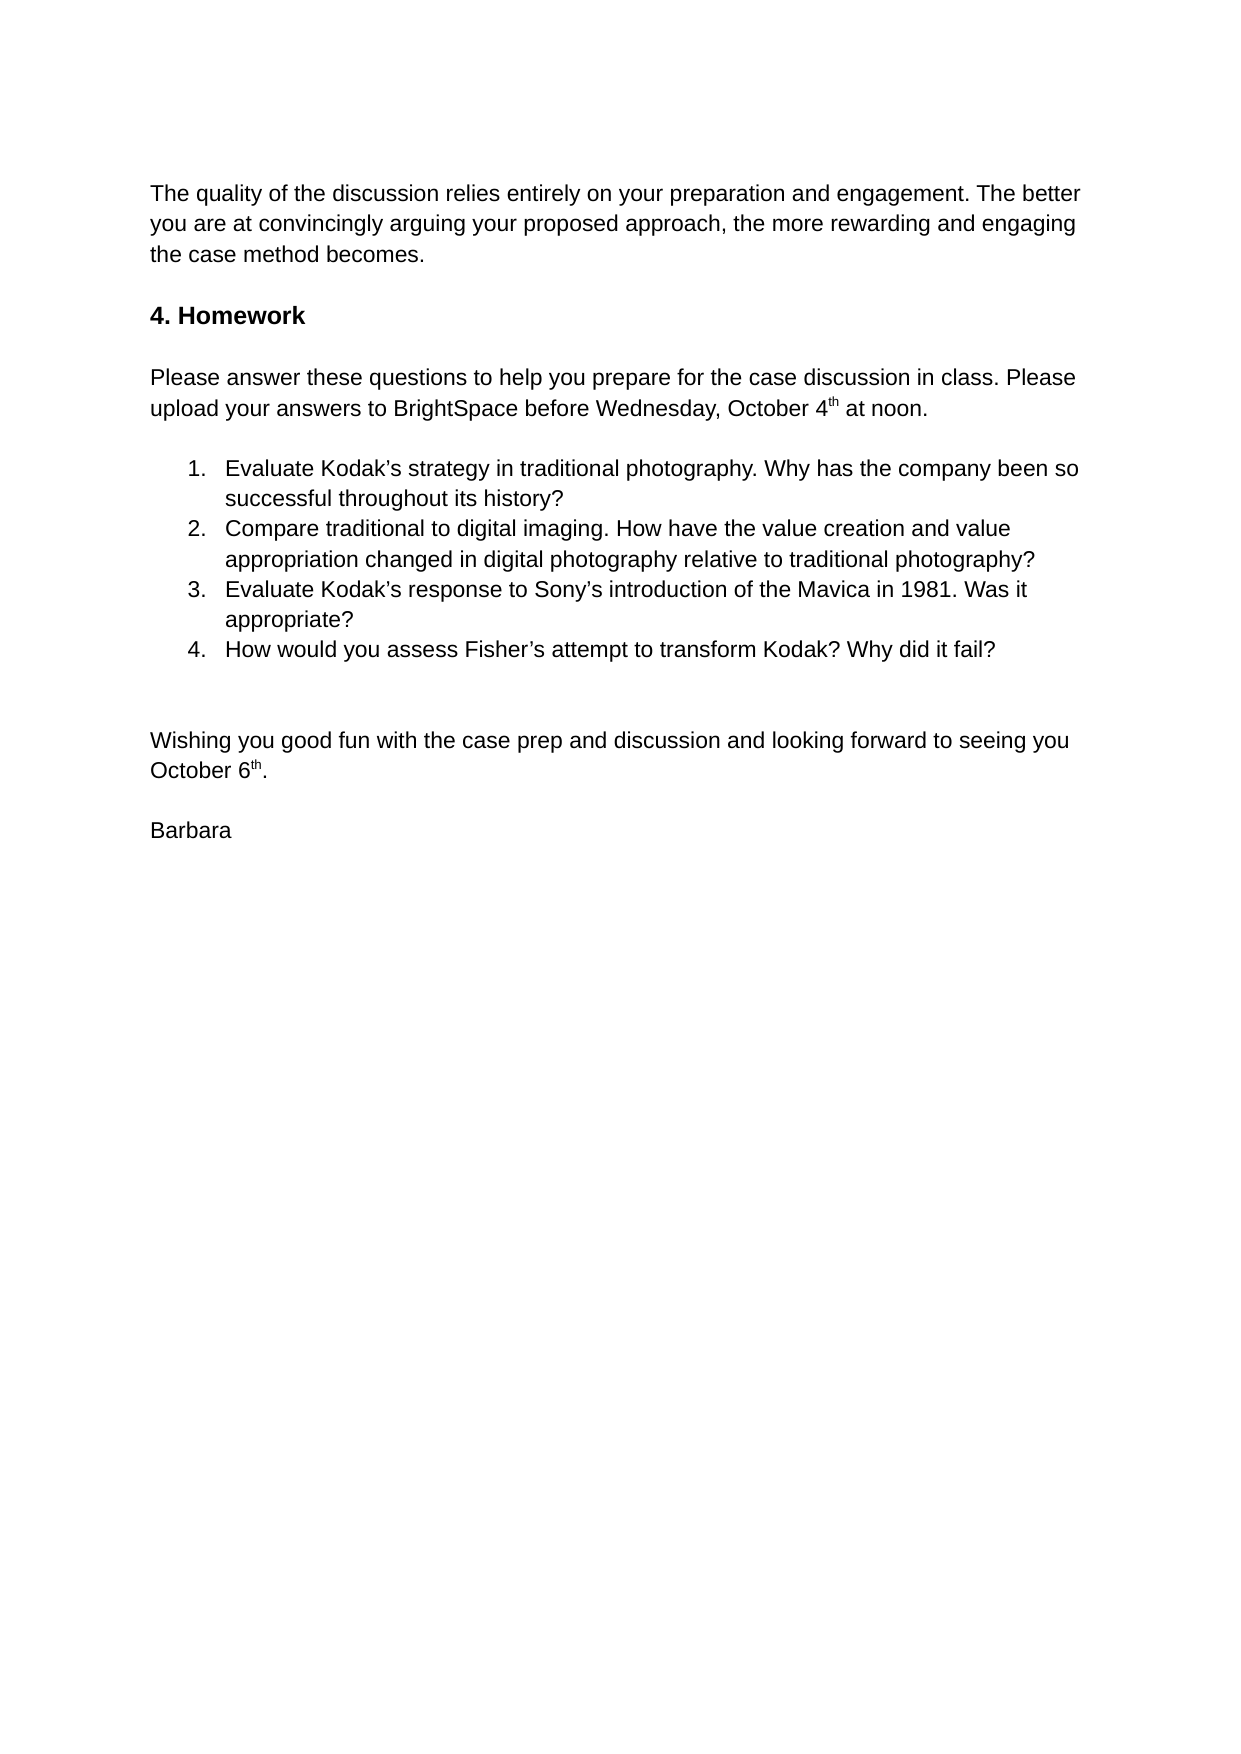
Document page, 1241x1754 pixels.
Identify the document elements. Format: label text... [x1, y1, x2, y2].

list Compare traditional to digital imaging. How have the value creation and value appropriation changed in digital photography relative to traditional photography? [187, 515, 1090, 572]
text The quality of the discussion relies entirely on your preparation and engagement. The better you are at convincingly arguing your proposed approach, the more rewarding and engaging the case method becomes. [150, 180, 1090, 267]
text Please answer these questions to help you prepare for the case discussion in class. Please upload your answers to BrightSpace before Wednesday, October 4th at noon. [150, 364, 1090, 421]
list How would you assess Fisher’s attempt to transform Kodak? Why did it fail? [187, 636, 1090, 662]
text Wishing you good fun with the case prep and discussion and looking forward to seeing you October 6th. [150, 727, 1090, 783]
subtitle 4. Homework [150, 301, 1090, 330]
list Evaluate Kodak’s strategy in traditional photography. Why has the company been so successful throughout its history? [187, 455, 1090, 511]
text Barbara [150, 817, 1090, 844]
list Evaluate Kodak’s response to Sony’s introduction of the Mavica in 1981. Was it appropriate? [187, 576, 1090, 632]
